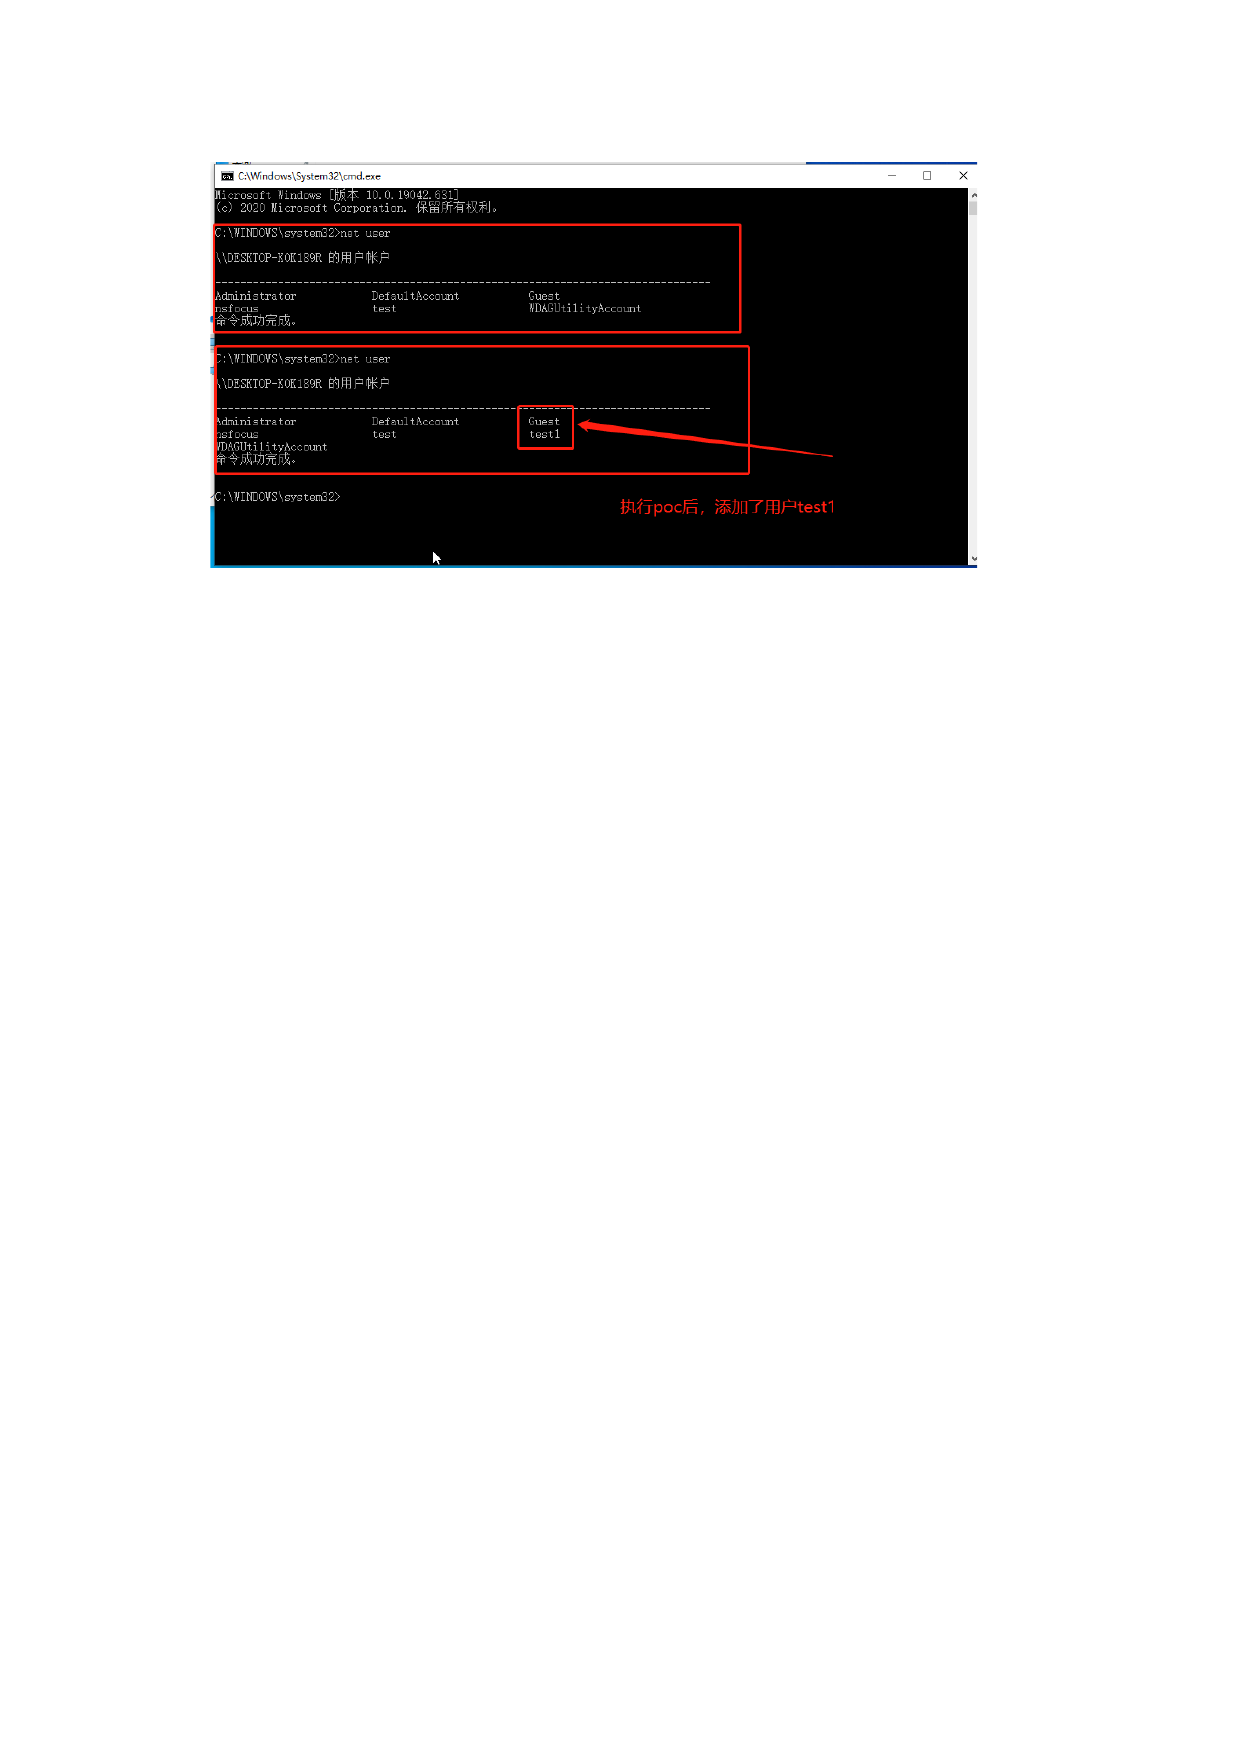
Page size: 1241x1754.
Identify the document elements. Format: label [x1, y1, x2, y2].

picture [210, 162, 978, 568]
